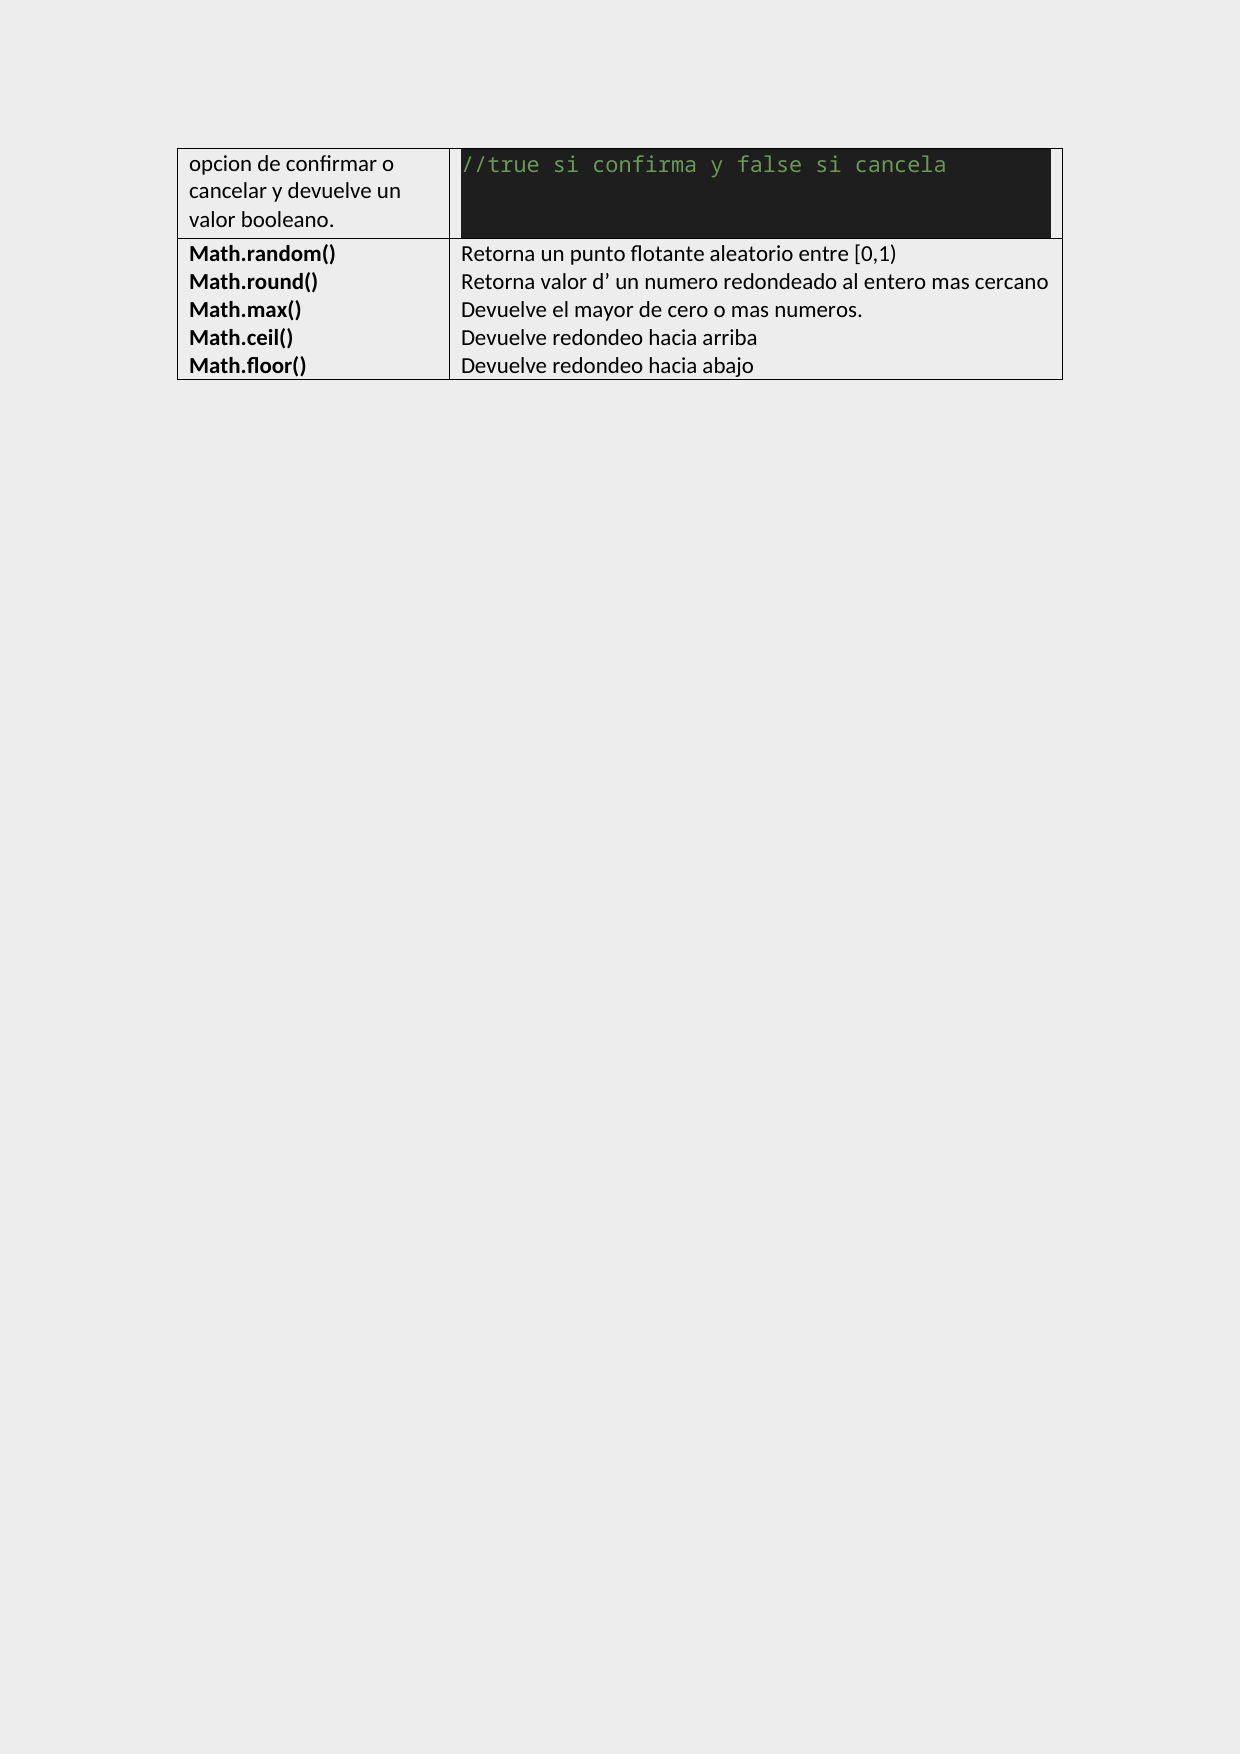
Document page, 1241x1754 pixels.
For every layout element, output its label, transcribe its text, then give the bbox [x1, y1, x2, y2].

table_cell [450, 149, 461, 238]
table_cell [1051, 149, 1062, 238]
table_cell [178, 149, 449, 238]
table_cell Math.random() Math.round() Math.max() Math.ceil() Math.floor() [178, 239, 449, 379]
table_cell Retorna un punto flotante aleatorio entre [0,1) Retorna valor d’ un numero redondeado al entero mas cercano Devuelve el mayor de cero o mas numeros. Devuelve redondeo hacia arriba Devuelve redondeo hacia abajo [450, 239, 1062, 379]
